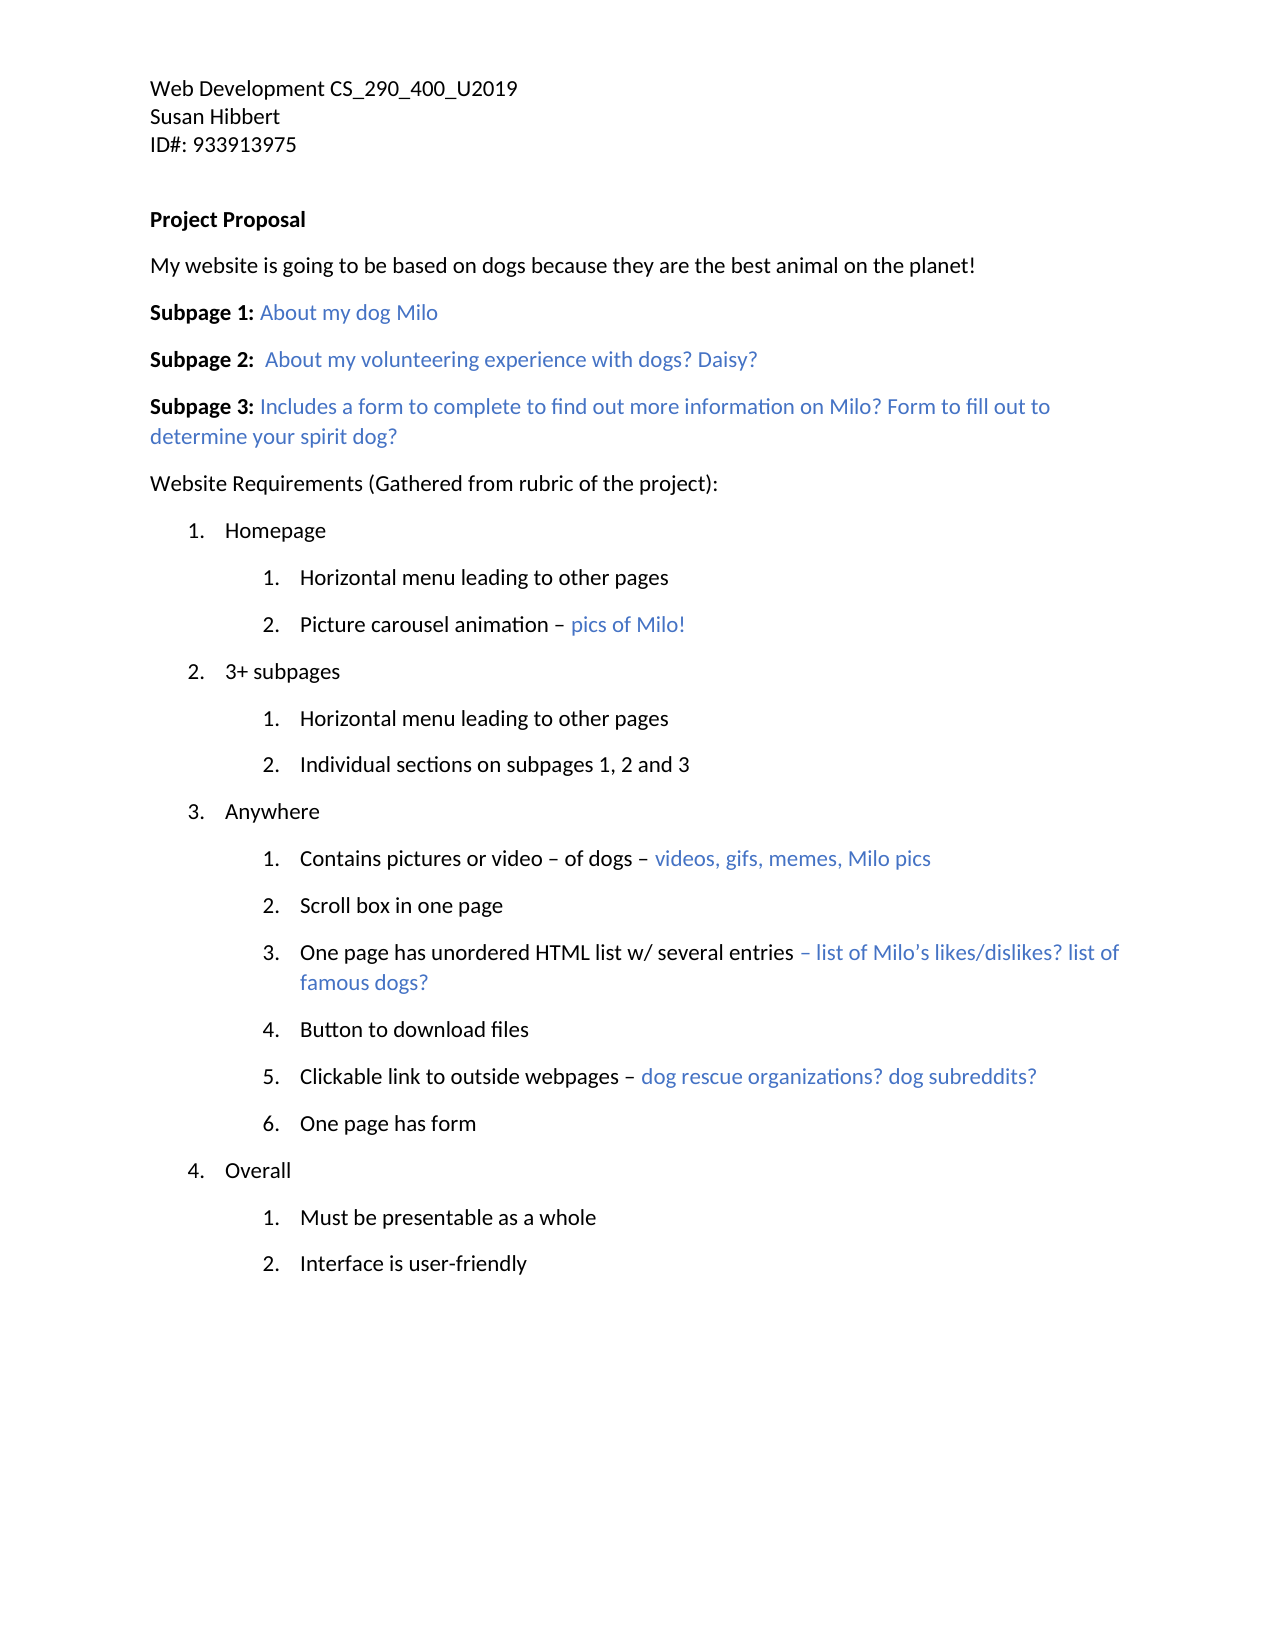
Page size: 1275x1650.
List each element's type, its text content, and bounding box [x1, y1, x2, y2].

text My website is going to be based on dogs because they are the best animal on the planet! [150, 252, 1125, 279]
list Anywhere [187, 797, 1125, 825]
list Overall [187, 1156, 1125, 1184]
list One page has form [262, 1109, 1125, 1137]
list Interface is user-friendly [262, 1249, 1125, 1277]
list Scroll box in one page [262, 891, 1125, 919]
text Subpage 3: Includes a form to complete to find out more information on Milo? Form to fill out to determine your spirit dog? [150, 392, 1125, 450]
list Homepage [187, 516, 1125, 544]
list Horizontal menu leading to other pages [262, 704, 1125, 732]
list 3+ subpages [187, 657, 1125, 685]
list Clickable link to outside webpages – dog rescue organizations? dog subreddits? [262, 1062, 1125, 1090]
list Horizontal menu leading to other pages [262, 563, 1125, 591]
text Subpage 2: About my volunteering experience with dogs? Daisy? [150, 345, 1125, 373]
list One page has unordered HTML list w/ several entries – list of Milo’s likes/dislikes? list of famous dogs? [262, 938, 1125, 996]
text Subpage 1: About my dog Milo [150, 298, 1125, 326]
list Must be presentable as a whole [262, 1203, 1125, 1231]
list Picture carousel animation – pics of Milo! [262, 610, 1125, 638]
list Button to download files [262, 1015, 1125, 1043]
text Project Proposal [150, 205, 1125, 233]
text Website Requirements (Gathered from rubric of the project): [150, 469, 1125, 497]
list Contains pictures or video – of dogs – videos, gifs, memes, Milo pics [262, 844, 1125, 872]
list Individual sections on subpages 1, 2 and 3 [262, 751, 1125, 778]
